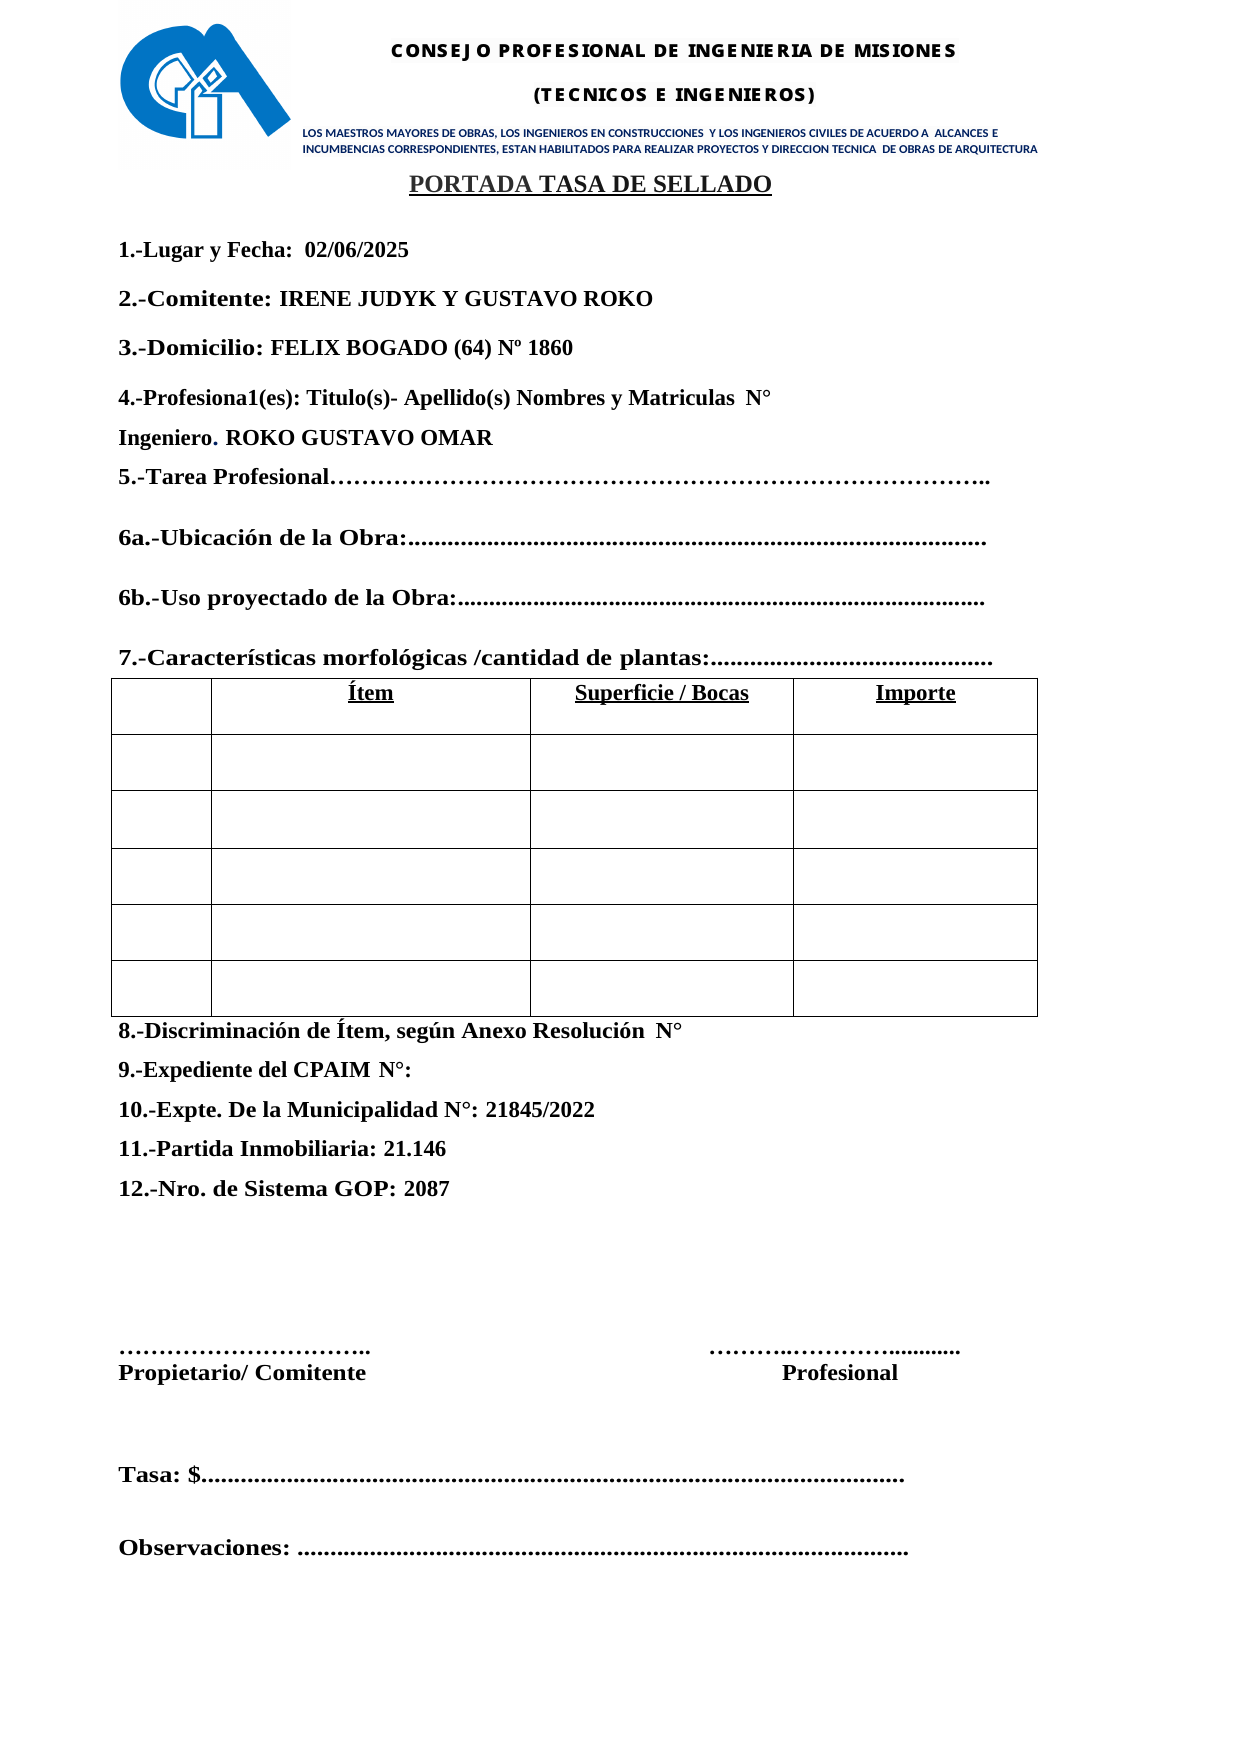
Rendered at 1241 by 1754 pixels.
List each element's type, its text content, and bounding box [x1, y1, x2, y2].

text 1.-Lugar y Fecha: 02/06/2025 [118, 236, 1063, 263]
text 10.-Expte. De la Municipalidad N°: 21845/2022 [118, 1096, 1063, 1122]
table_cell [112, 735, 211, 790]
text Tasa: $........................................................................................................... [118, 1461, 1063, 1487]
table_header [112, 679, 211, 734]
table_cell [212, 961, 530, 1016]
table_cell [212, 905, 530, 960]
text Observaciones: ............................................................................................. [118, 1533, 1063, 1560]
text Propietario/ Comitente Profesional [118, 1359, 1063, 1386]
table_cell [794, 905, 1037, 960]
table_cell [794, 849, 1037, 903]
table_cell [794, 961, 1037, 1016]
text 8.-Discriminación de Ítem, según Anexo Resolución N° [118, 710, 1063, 1043]
table_cell [531, 849, 793, 903]
text 6a.-Ubicación de la Obra:........................................................................................ [118, 524, 1063, 550]
picture [118, 0, 292, 170]
table_cell [112, 905, 211, 960]
text 5.-Tarea Profesional……………………………………………………………………….. [118, 463, 1063, 490]
table_cell [112, 961, 211, 1016]
table_cell [531, 791, 793, 847]
table_header Ítem [212, 679, 530, 734]
text 4.-Profesiona1(es): Titulo(s)- Apellido(s) Nombres y Matriculas N° [118, 384, 1063, 411]
table_cell [112, 791, 211, 847]
text 7.-Características morfológicas /cantidad de plantas:........................................... [118, 644, 1063, 671]
text 9.-Expediente del CPAIM N°: [118, 1056, 1063, 1083]
text 2.-Comitente: IRENE JUDYK Y GUSTAVO ROKO [118, 285, 1063, 312]
table_header Superficie / Bocas [531, 679, 793, 734]
text 3.-Domicilio: FELIX BOGADO (64) Nº 1860 [118, 334, 1063, 361]
table_cell [212, 735, 530, 790]
table_cell [794, 735, 1037, 790]
table_cell [531, 735, 793, 790]
table_cell [794, 791, 1037, 847]
table_cell [531, 961, 793, 1016]
table_cell [112, 849, 211, 903]
text 12.-Nro. de Sistema GOP: 2087 [118, 1175, 1063, 1201]
table_header Importe [794, 679, 1037, 734]
text 6b.-Uso proyectado de la Obra:.................................................................................... [118, 584, 1063, 610]
text Ingeniero. ROKO GUSTAVO OMAR [118, 424, 1063, 450]
text ………………………….. ………..…………............ [118, 1333, 1063, 1359]
table_cell [212, 849, 530, 903]
table_cell [531, 905, 793, 960]
title PORTADA TASA DE SELLADO [118, 169, 1063, 198]
table_cell [212, 791, 530, 847]
text 11.-Partida Inmobiliaria: 21.146 [118, 1135, 1063, 1162]
